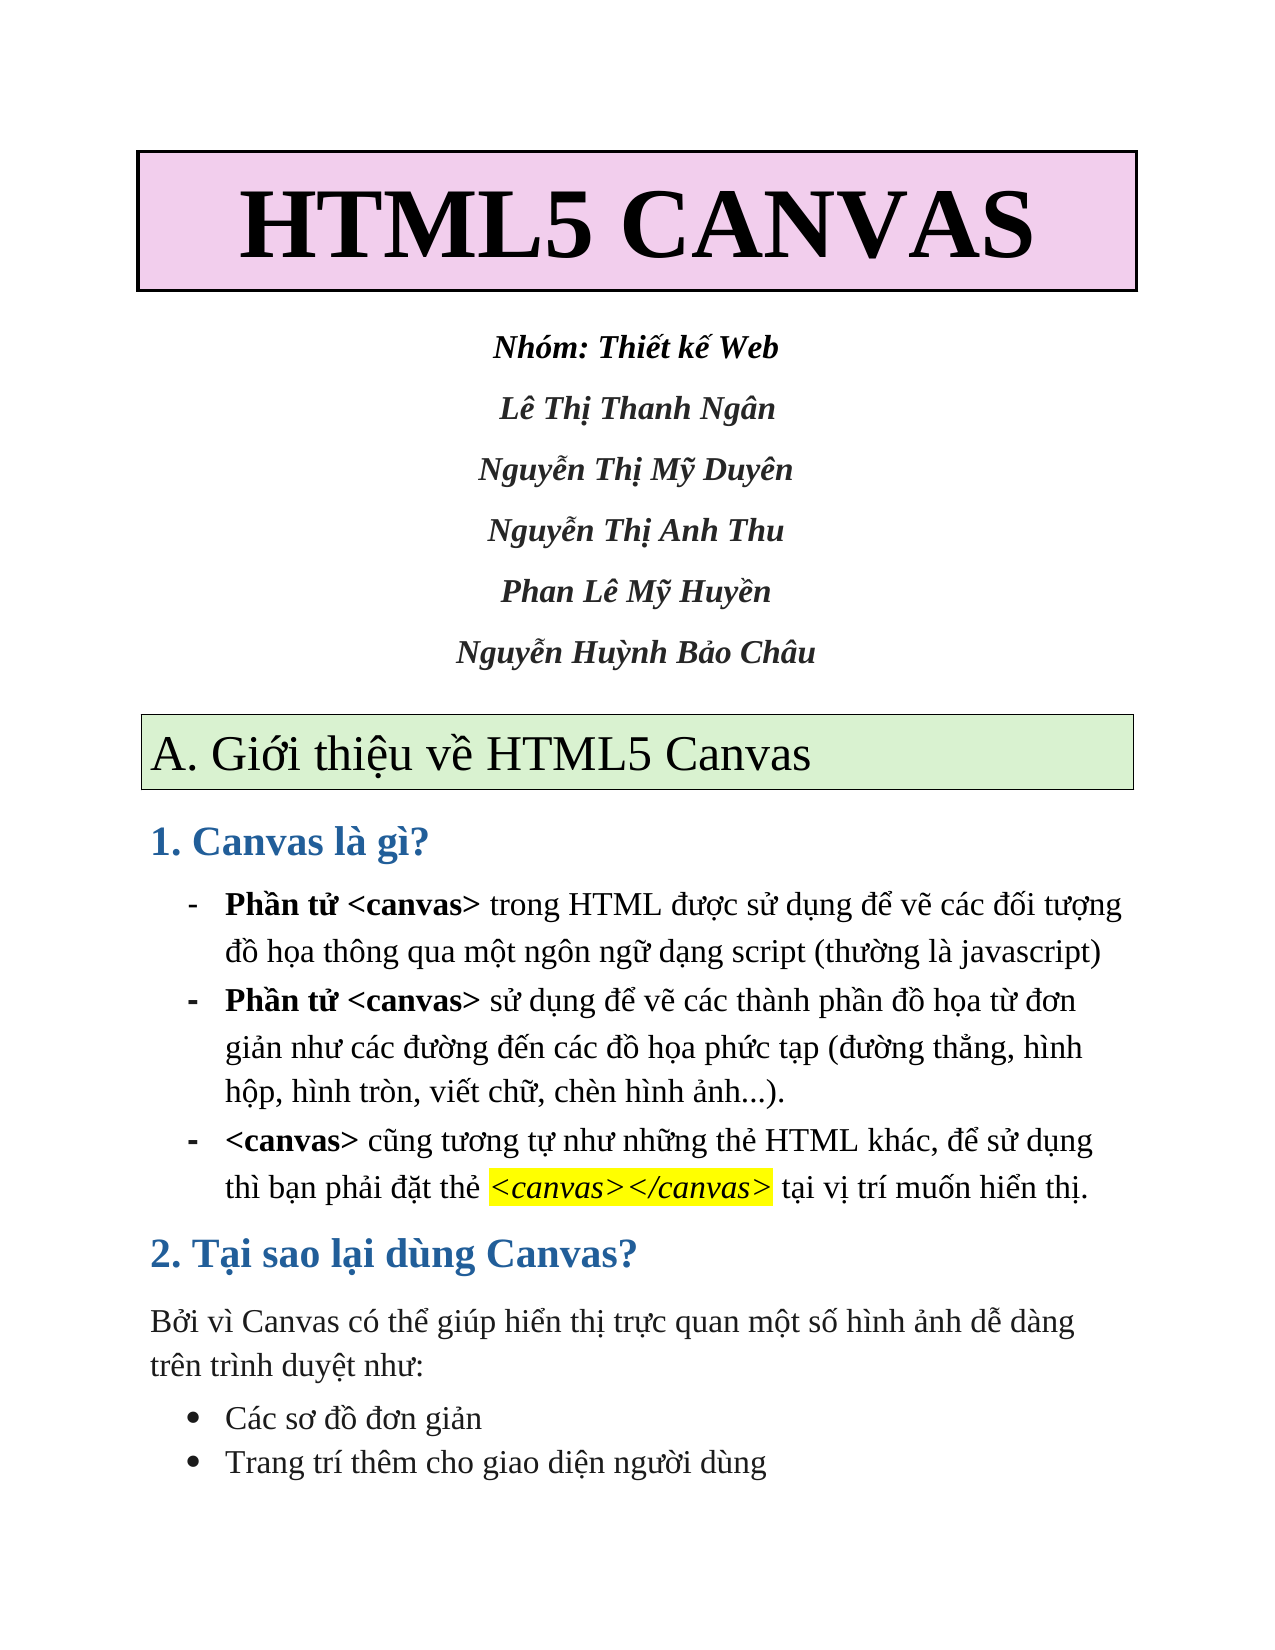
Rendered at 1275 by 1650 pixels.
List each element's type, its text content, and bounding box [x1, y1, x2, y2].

subtitle 2. Tại sao lại dùng Canvas? [150, 1229, 1125, 1277]
list Trang trí thêm cho giao diện người dùng [187, 1442, 1125, 1481]
list Phần tử <canvas> trong HTML được sử dụng để vẽ các đối tượng đồ họa thông qua một ngôn ngữ dạng script (thường là javascript) [187, 880, 1125, 970]
subtitle A. Giới thiệu về HTML5 Canvas [142, 715, 1133, 789]
subtitle 1. Canvas là gì? [150, 816, 1125, 864]
text Phan Lê Mỹ Huyền [150, 571, 1125, 609]
text Nguyễn Thị Anh Thu [150, 510, 1125, 548]
list Các sơ đồ đơn giản [187, 1398, 1125, 1436]
text HTML5 CANVAS [140, 153, 1135, 289]
text Lê Thị Thanh Ngân [150, 388, 1125, 426]
text Nguyễn Huỳnh Bảo Châu [150, 632, 1125, 671]
text Nhóm: Thiết kế Web [150, 327, 1125, 365]
text Nguyễn Thị Mỹ Duyên [150, 449, 1125, 487]
list <canvas> cũng tương tự như những thẻ HTML khác, để sử dụng thì bạn phải đặt thẻ <canvas></canvas> tại vị trí muốn hiển thị. [187, 1116, 1125, 1206]
list Phần tử <canvas> sử dụng để vẽ các thành phần đồ họa từ đơn giản như các đường đến các đồ họa phức tạp (đường thẳng, hình hộp, hình tròn, viết chữ, chèn hình ảnh...). [187, 976, 1125, 1110]
subtitle Bởi vì Canvas có thể giúp hiển thị trực quan một số hình ảnh dễ dàng trên trình duyệt như: [150, 1301, 1125, 1383]
